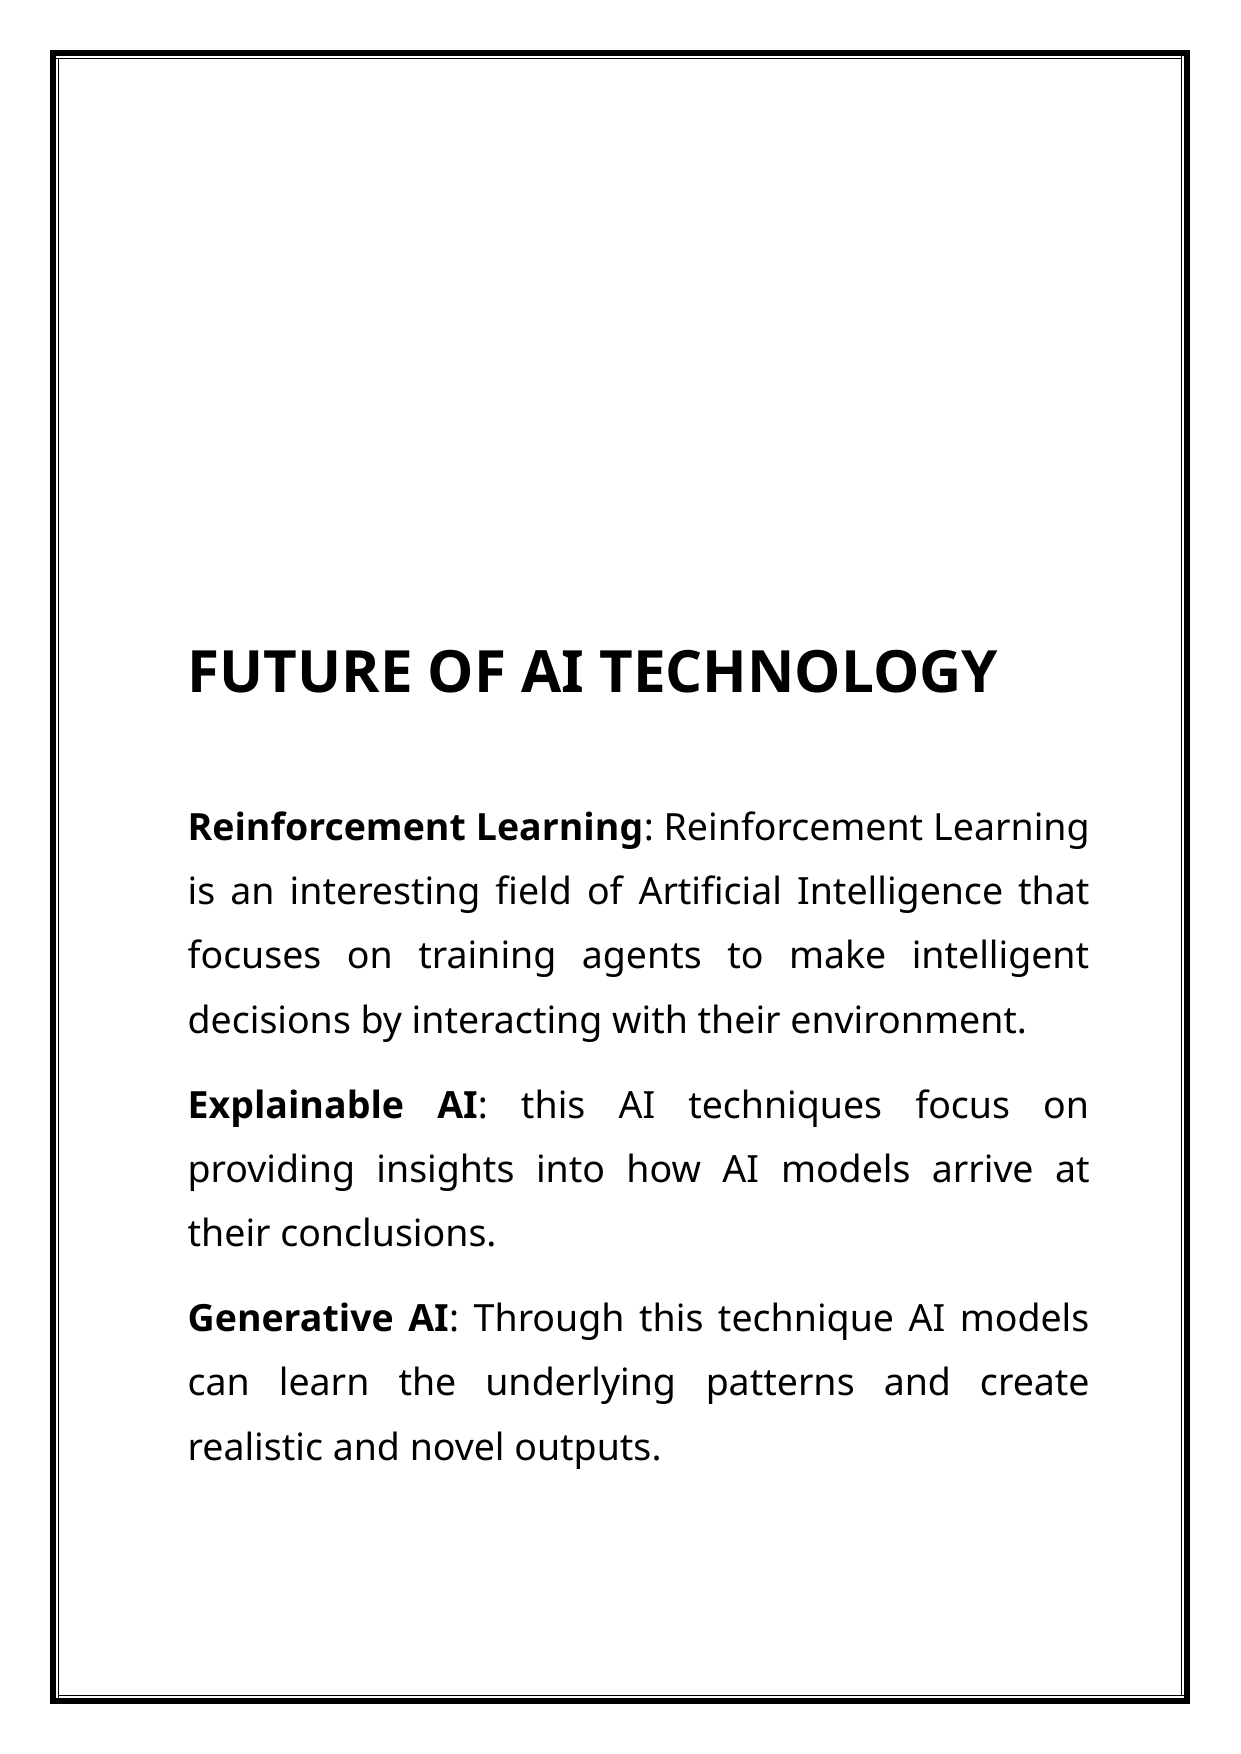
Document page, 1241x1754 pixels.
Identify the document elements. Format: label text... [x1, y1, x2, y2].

text Explainable AI: this AI techniques focus on providing insights into how AI models arrive at their conclusions. [187, 1078, 1090, 1258]
text Reinforcement Learning: Reinforcement Learning is an interesting field of Artificial Intelligence that focuses on training agents to make intelligent decisions by interacting with their environment. [187, 800, 1090, 1044]
subtitle FUTURE OF AI TECHNOLOGY [187, 629, 1071, 709]
text Generative AI: Through this technique AI models can learn the underlying patterns and create realistic and novel outputs. [187, 1291, 1090, 1471]
